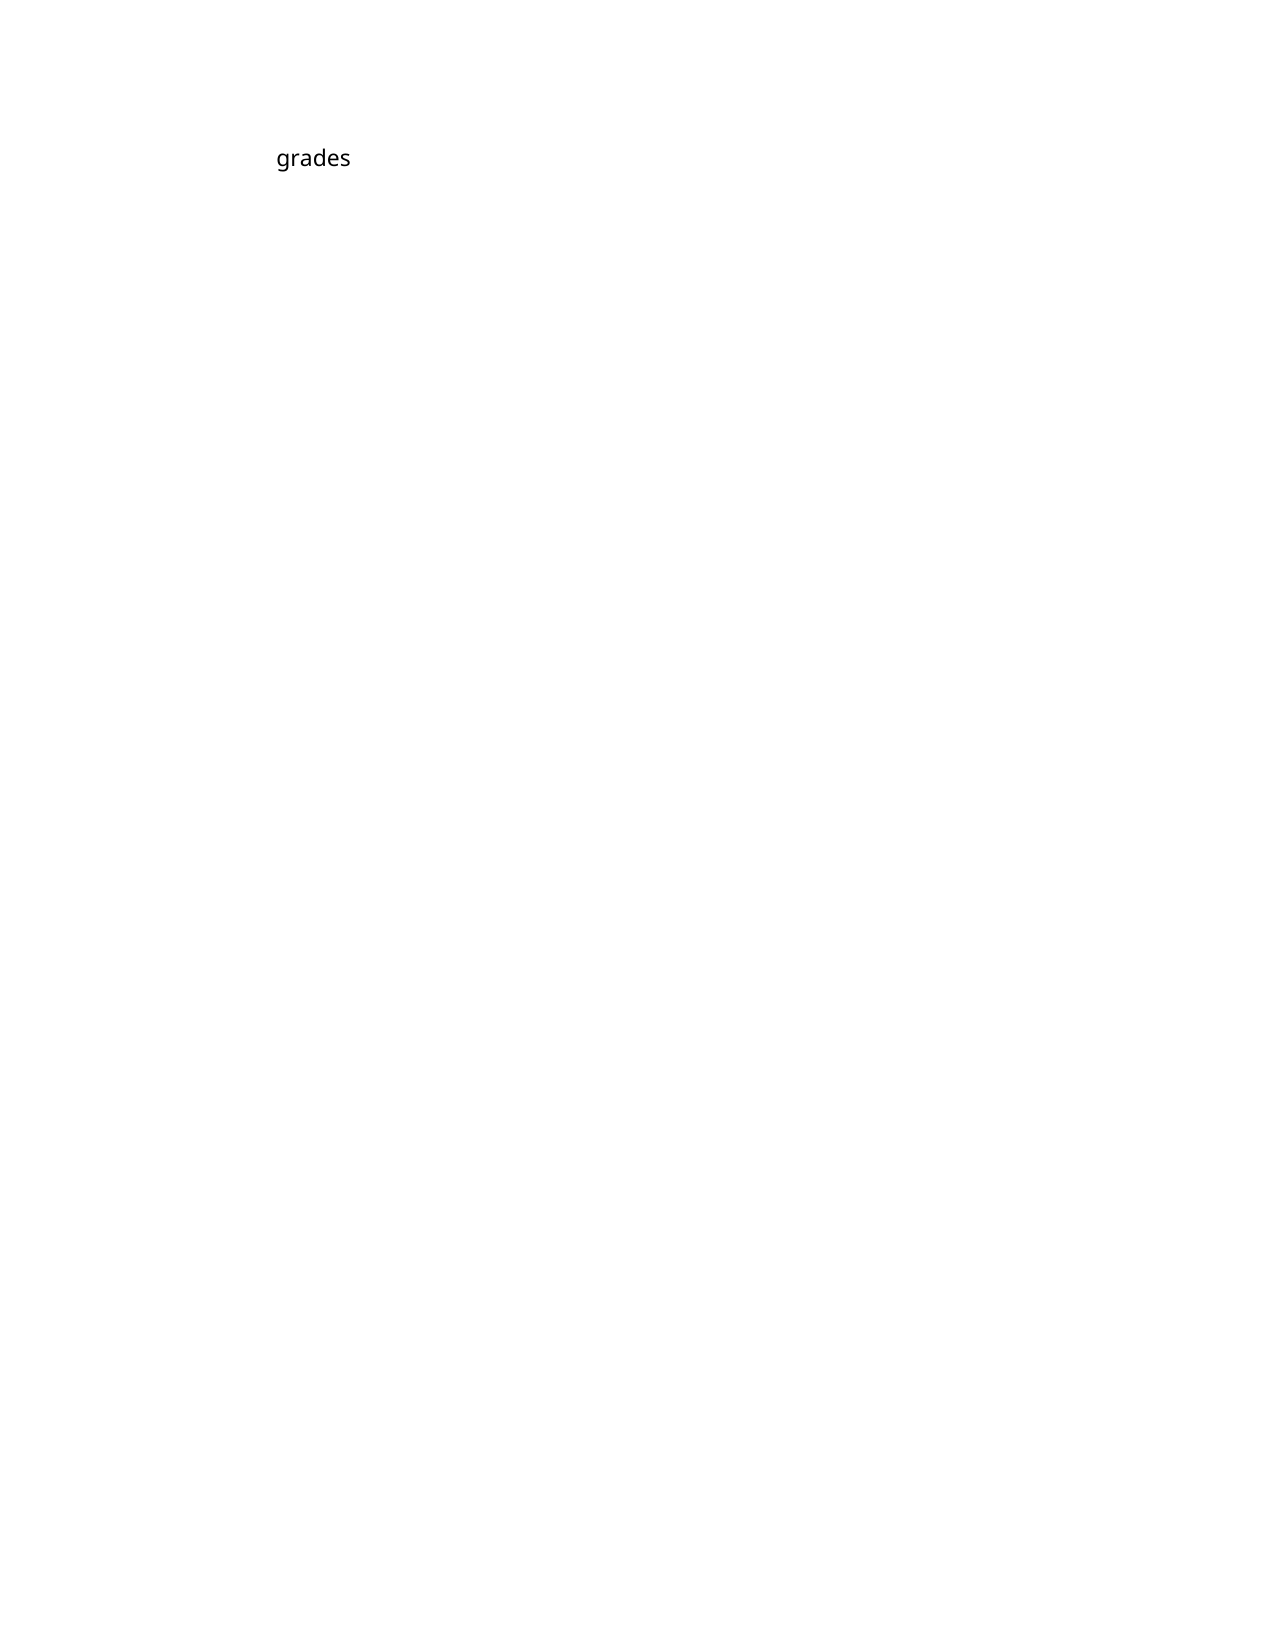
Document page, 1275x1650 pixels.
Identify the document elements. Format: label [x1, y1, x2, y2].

text [276, 142, 711, 173]
